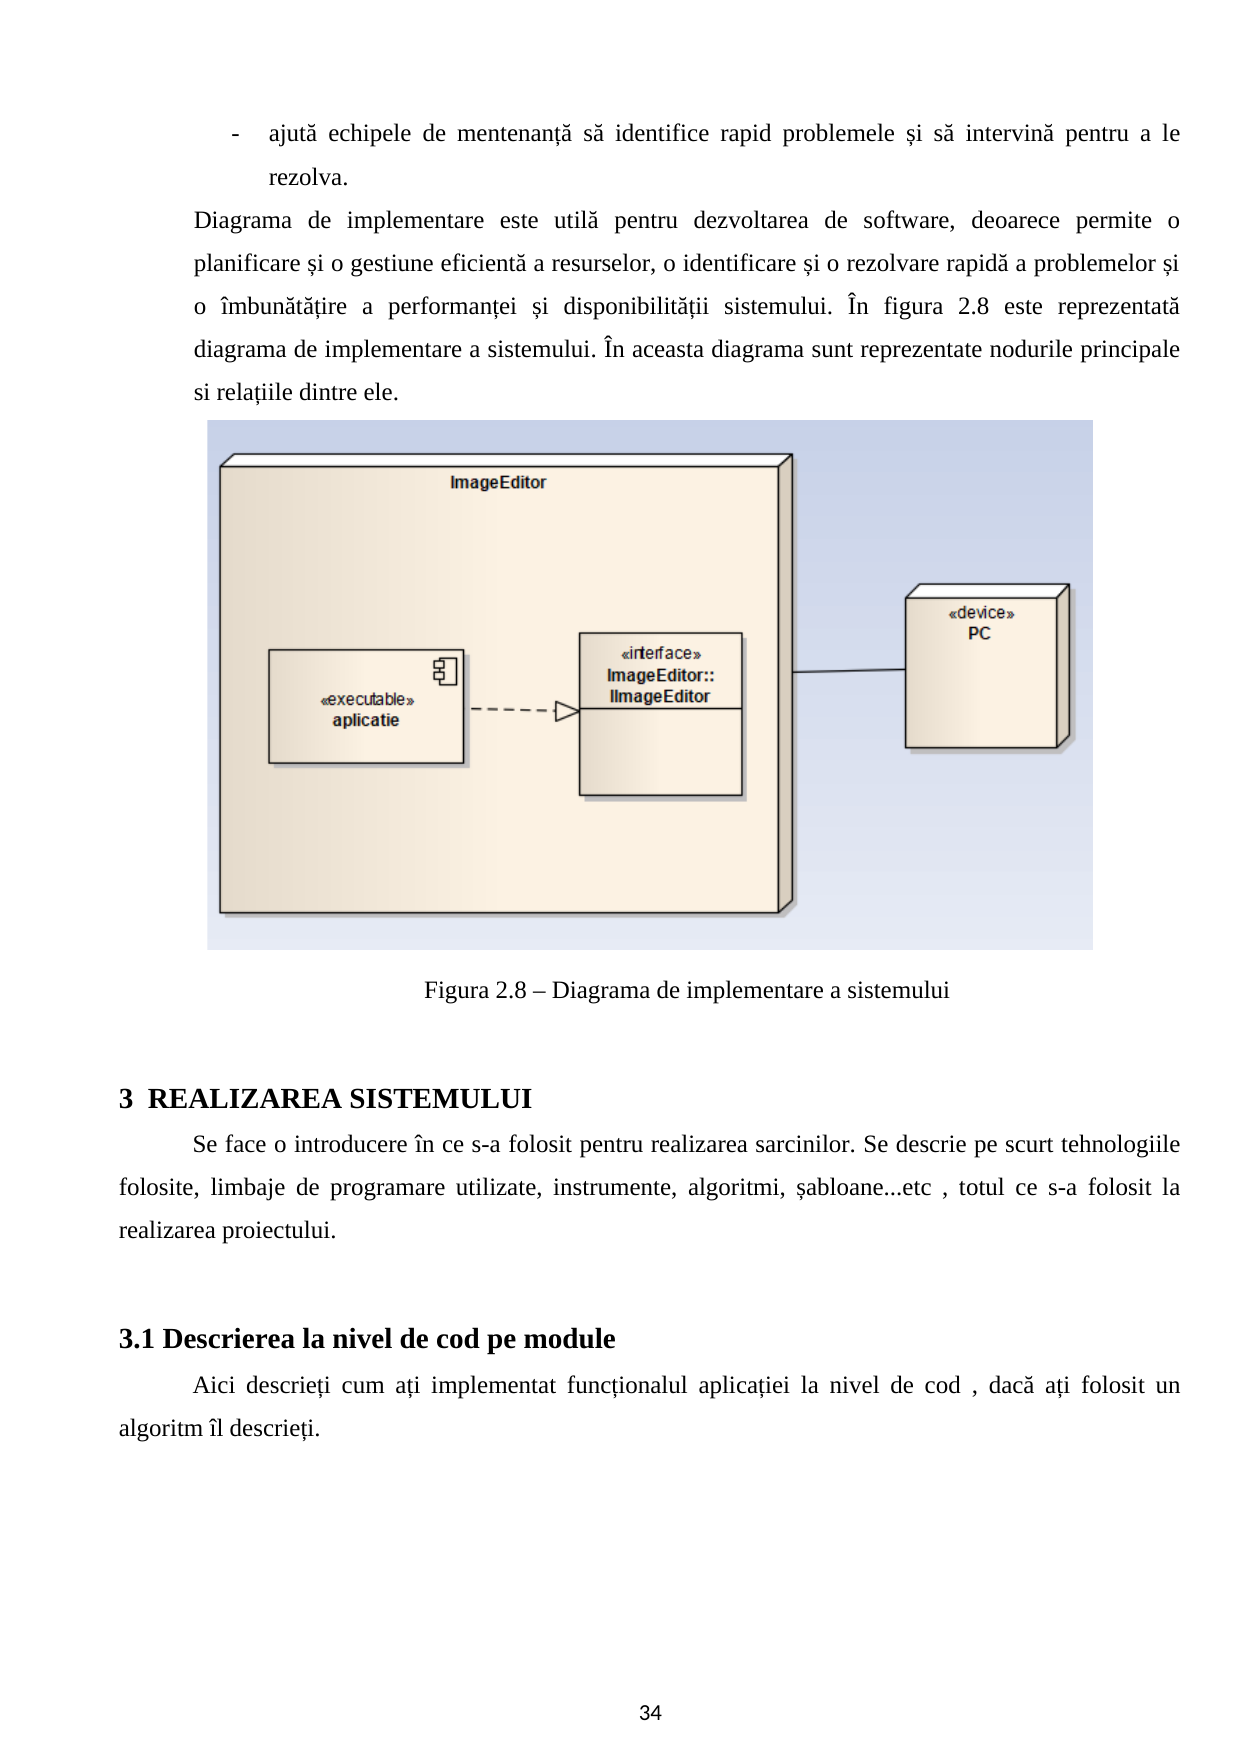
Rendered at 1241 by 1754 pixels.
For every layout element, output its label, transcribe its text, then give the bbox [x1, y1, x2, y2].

picture [207, 420, 1093, 950]
text Figura 2.8 – Diagrama de implementare a sistemului [118, 975, 1182, 1004]
list Diagrama de implementare este utilă pentru dezvoltarea de software, deoarece permite o planificare și o gestiune eficientă a resurselor, o identificare și o rezolvare rapidă a problemelor și o îmbunătățire a performanței și disponibilității sistemului. În figura 2.8 este reprezentată diagrama de implementare a sistemului. În aceasta diagrama sunt reprezentate nodurile principale si relațiile dintre ele. [193, 205, 1182, 406]
text Aici descrieți cum ați implementat funcționalul aplicației la nivel de cod , dacă ați folosit un algoritm îl descrieți. [118, 1370, 1182, 1442]
subtitle 3 REALIZAREA SISTEMULUI [118, 1081, 1182, 1114]
text Se face o introducere în ce s-a folosit pentru realizarea sarcinilor. Se descrie pe scurt tehnologiile folosite, limbaje de programare utilizate, instrumente, algoritmi, șabloane...etc , totul ce s-a folosit la realizarea proiectului. [118, 1129, 1182, 1244]
list ajută echipele de mentenanță să identifice rapid problemele și să intervină pentru a le rezolva. [231, 118, 1182, 190]
subtitle 3.1 Descrierea la nivel de cod pe module [118, 1321, 1182, 1355]
